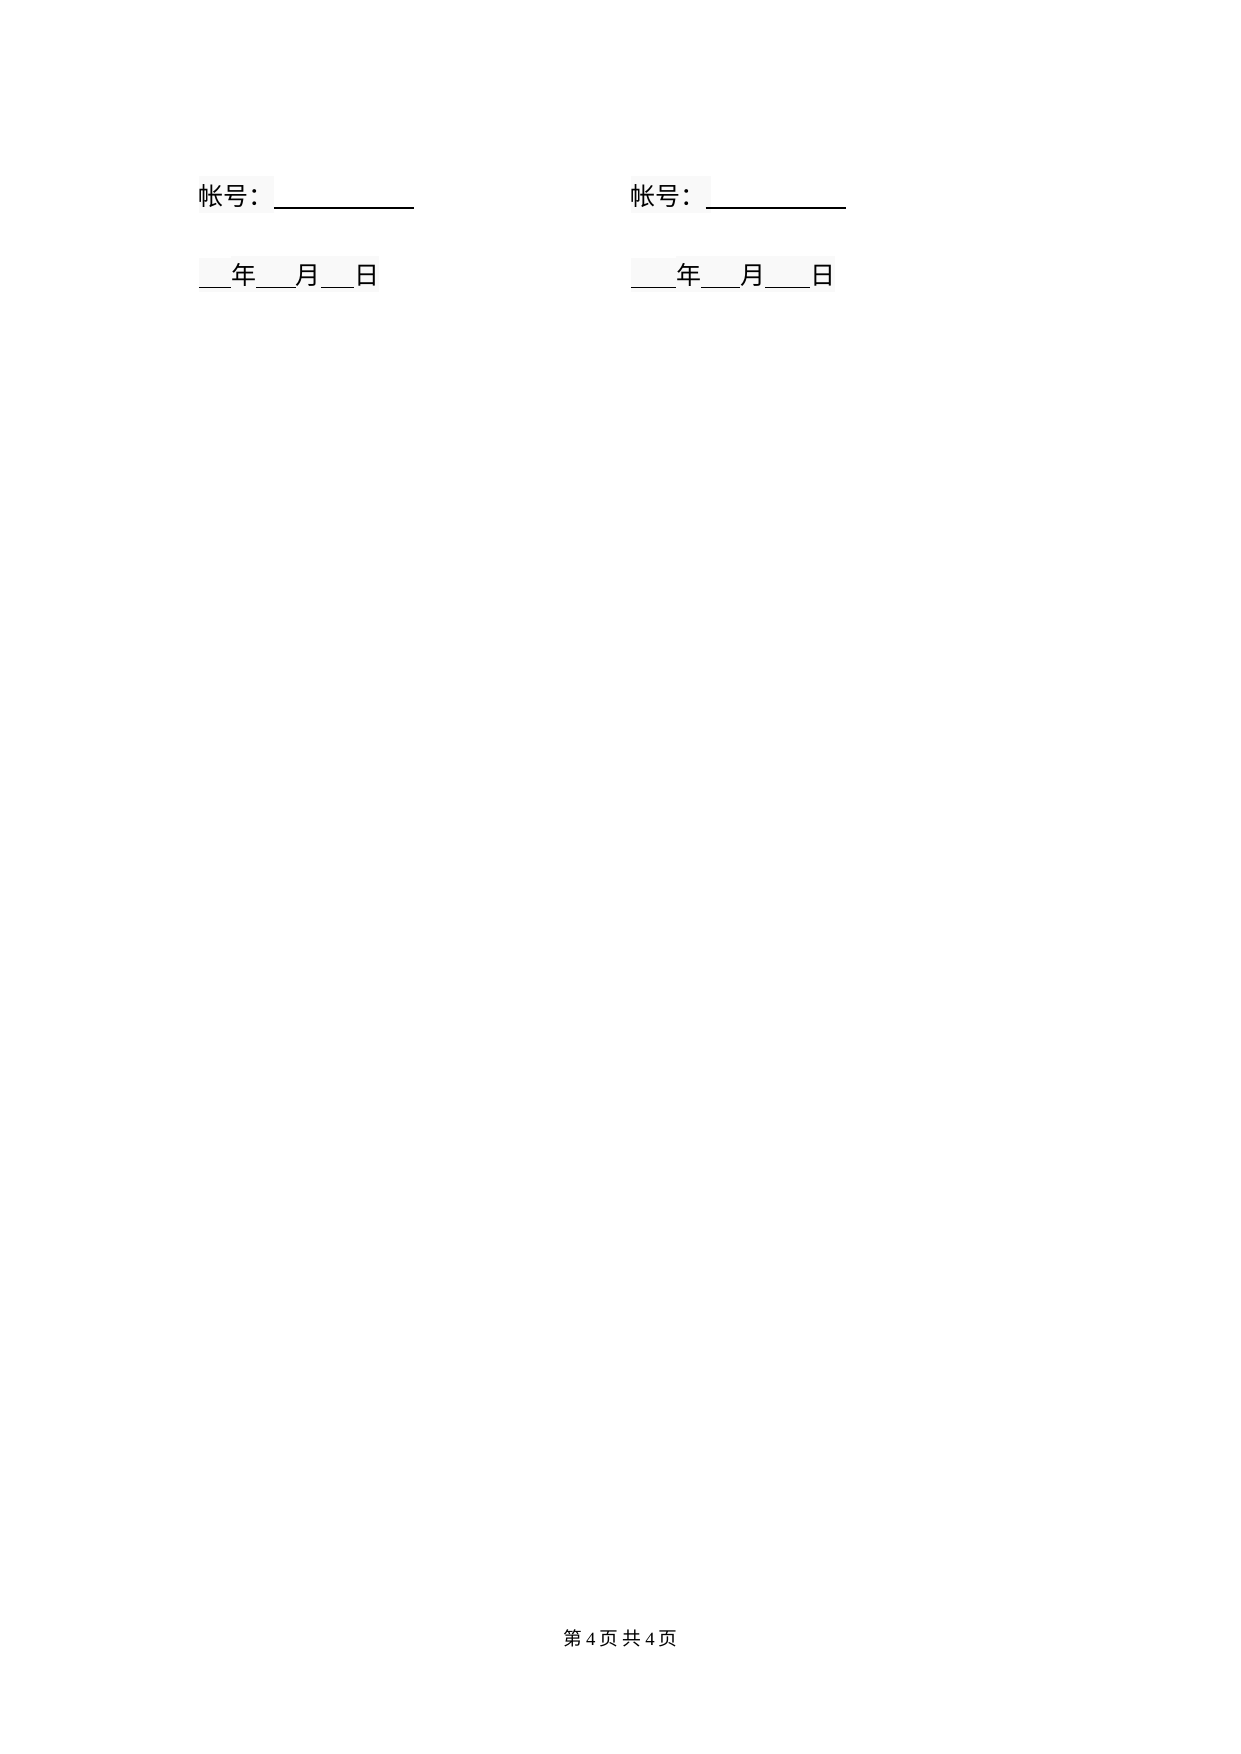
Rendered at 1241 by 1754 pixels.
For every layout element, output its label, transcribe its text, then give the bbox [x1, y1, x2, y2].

table_cell 年 月 日 [619, 241, 1051, 321]
table_cell 帐号： [619, 162, 1051, 241]
table_cell 帐号： [188, 162, 619, 241]
table_cell 年 月 日 [188, 241, 619, 321]
